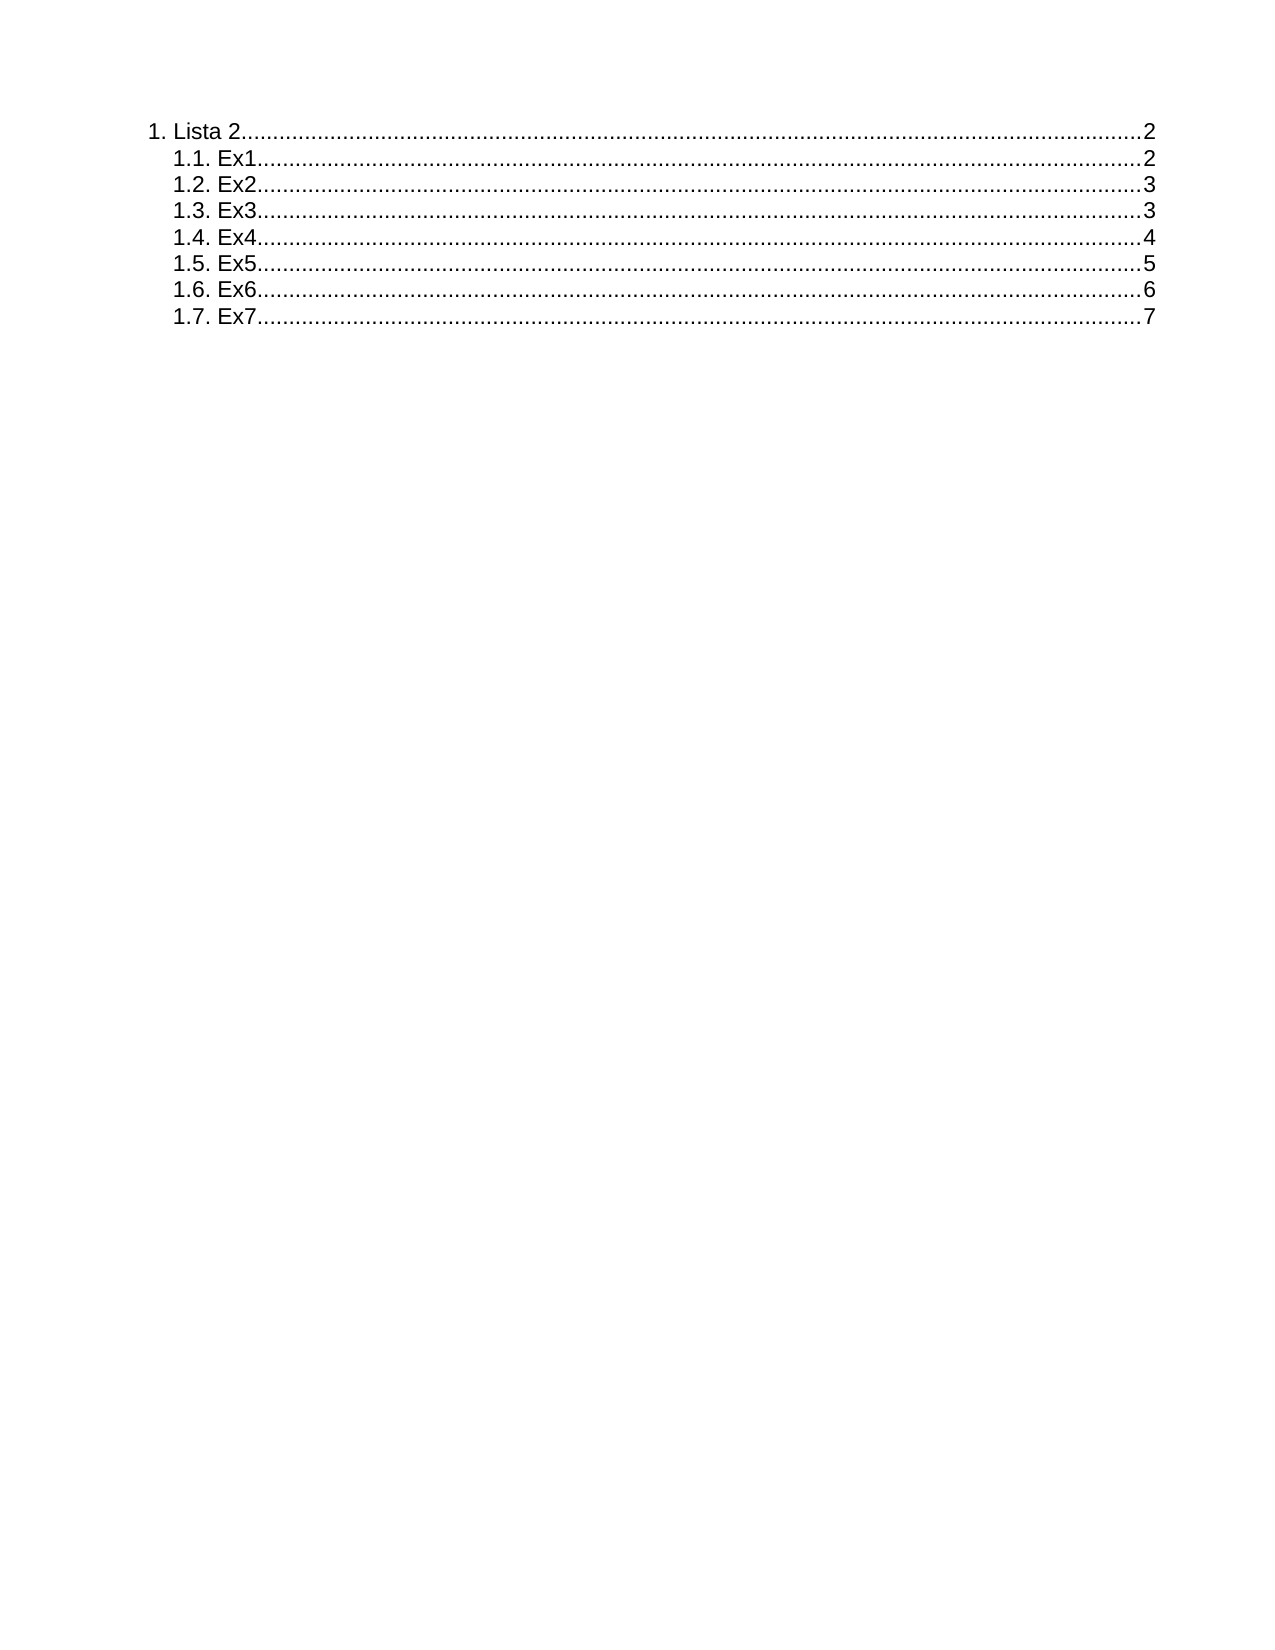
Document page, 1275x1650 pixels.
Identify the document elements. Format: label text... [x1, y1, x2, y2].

text 1.1. Ex1 2 [173, 144, 1157, 171]
text 1.5. Ex5 5 [173, 250, 1157, 276]
text 1.6. Ex6 6 [173, 276, 1157, 303]
text 1.7. Ex7 7 [173, 303, 1157, 329]
text 1. Lista 2 2 [148, 118, 1157, 144]
text 1.3. Ex3 3 [173, 197, 1157, 223]
text 1.4. Ex4 4 [173, 223, 1157, 250]
text 1.2. Ex2 3 [173, 171, 1157, 197]
